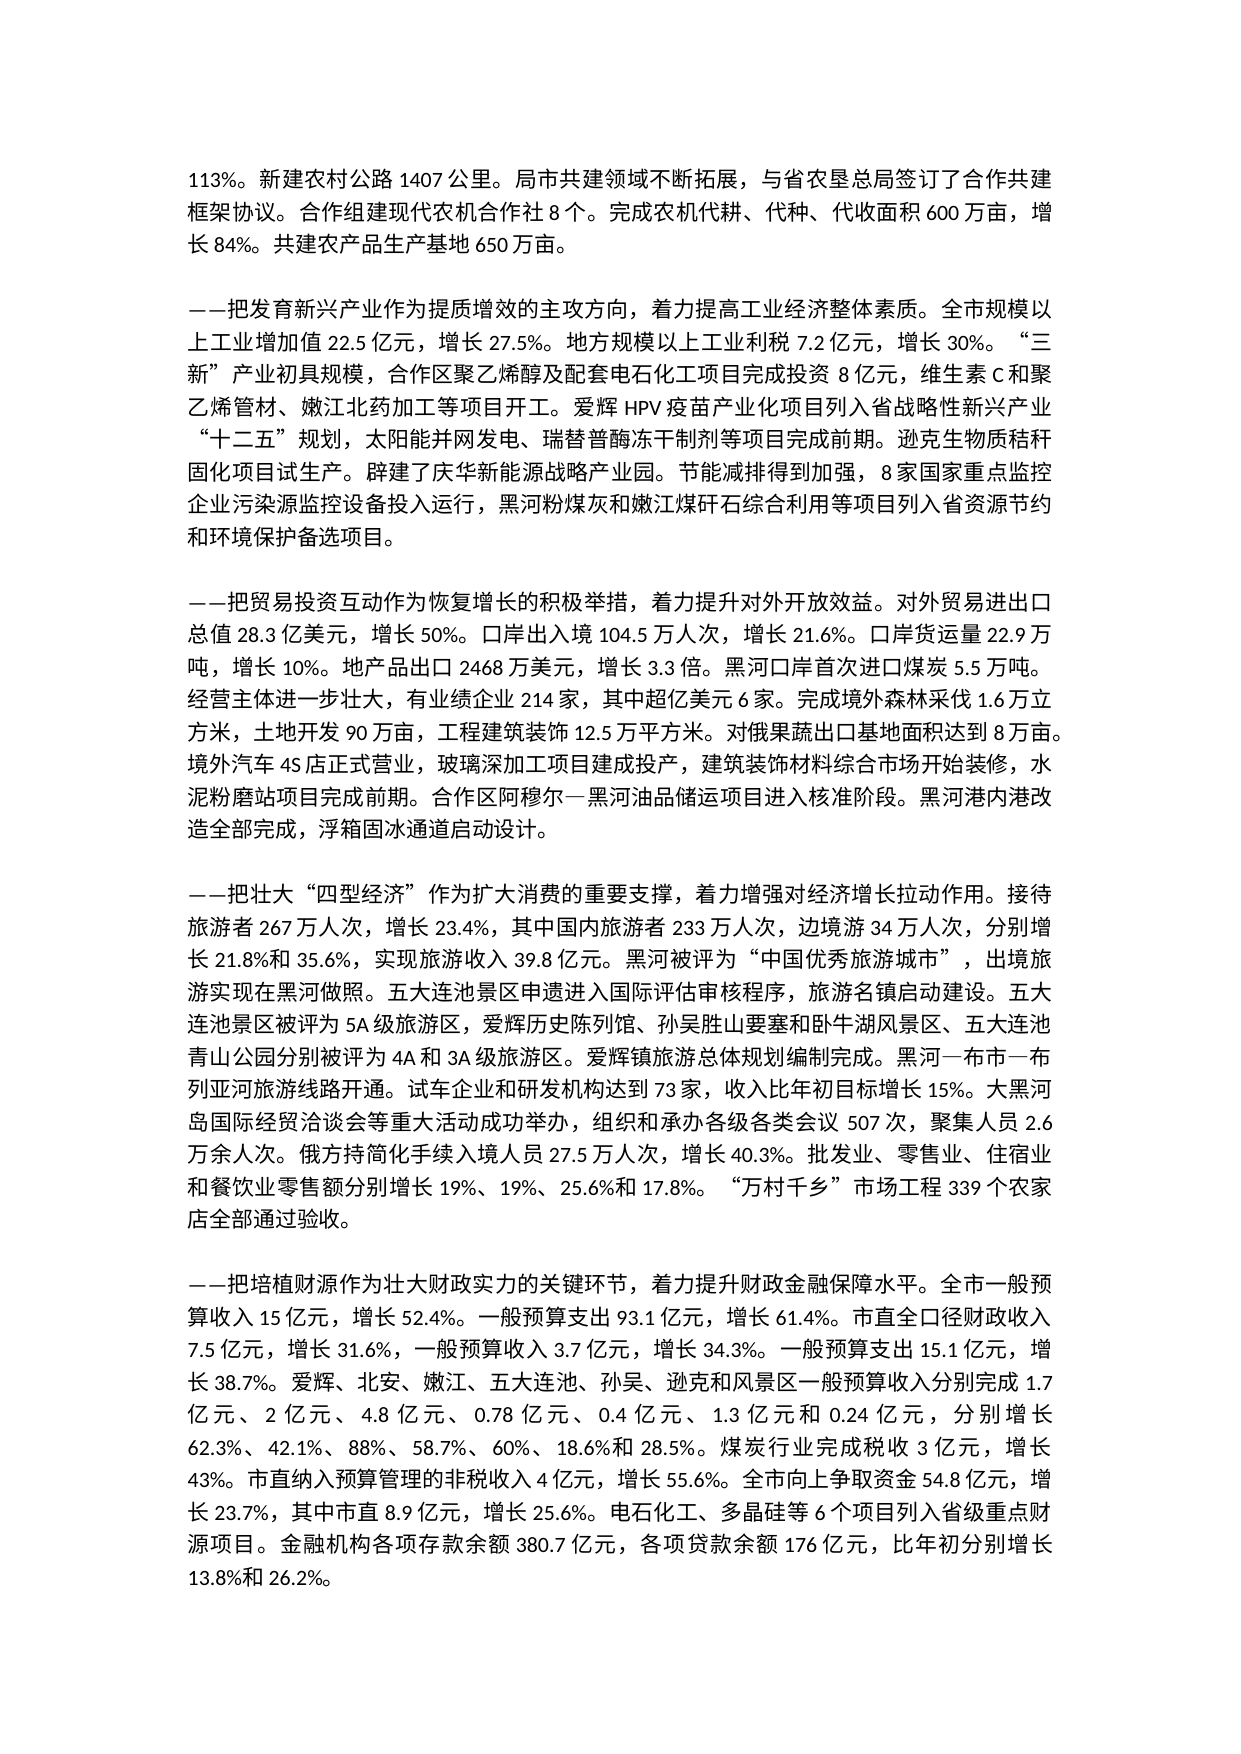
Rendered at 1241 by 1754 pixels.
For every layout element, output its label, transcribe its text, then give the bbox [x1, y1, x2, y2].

text ——把培植财源作为壮大财政实力的关键环节，着力提升财政金融保障水平。全市一般预算收入15亿元，增长52.4%。一般预算支出93.1亿元，增长61.4%。市直全口径财政收入7.5亿元，增长31.6%，一般预算收入3.7亿元，增长34.3%。一般预算支出15.1亿元，增长38.7%。爱辉、北安、嫩江、五大连池、孙吴、逊克和风景区一般预算收入分别完成1.7亿元、2亿元、4.8亿元、0.78亿元、0.4亿元、1.3亿元和0.24亿元，分别增长62.3%、42.1%、88%、58.7%、60%、18.6%和28.5%。煤炭行业完成税收3亿元，增长43%。市直纳入预算管理的非税收入4亿元，增长55.6%。全市向上争取资金54.8亿元，增长23.7%，其中市直8.9亿元，增长25.6%。电石化工、多晶硅等6个项目列入省级重点财源项目。金融机构各项存款余额380.7亿元，各项贷款余额176亿元，比年初分别增长13.8%和26.2%。 [187, 1267, 1053, 1592]
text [187, 162, 1053, 259]
text ——把发育新兴产业作为提质增效的主攻方向，着力提高工业经济整体素质。全市规模以上工业增加值22.5亿元，增长27.5%。地方规模以上工业利税7.2亿元，增长30%。“三新”产业初具规模，合作区聚乙烯醇及配套电石化工项目完成投资8亿元，维生素C和聚乙烯管材、嫩江北药加工等项目开工。爱辉HPV疫苗产业化项目列入省战略性新兴产业“十二五”规划，太阳能并网发电、瑞替普酶冻干制剂等项目完成前期。逊克生物质秸秆固化项目试生产。辟建了庆华新能源战略产业园。节能减排得到加强，8家国家重点监控企业污染源监控设备投入运行，黑河粉煤灰和嫩江煤矸石综合利用等项目列入省资源节约和环境保护备选项目。 [187, 292, 1053, 552]
text ——把壮大“四型经济”作为扩大消费的重要支撑，着力增强对经济增长拉动作用。接待旅游者267万人次，增长23.4%，其中国内旅游者233万人次，边境游34万人次，分别增长21.8%和35.6%，实现旅游收入39.8亿元。黑河被评为“中国优秀旅游城市”，出境旅游实现在黑河做照。五大连池景区申遗进入国际评估审核程序，旅游名镇启动建设。五大连池景区被评为5A级旅游区，爱辉历史陈列馆、孙吴胜山要塞和卧牛湖风景区、五大连池青山公园分别被评为4A和3A级旅游区。爱辉镇旅游总体规划编制完成。黑河—布市—布列亚河旅游线路开通。试车企业和研发机构达到73家，收入比年初目标增长15%。大黑河岛国际经贸洽谈会等重大活动成功举办，组织和承办各级各类会议507次，聚集人员2.6万余人次。俄方持简化手续入境人员27.5万人次，增长40.3%。批发业、零售业、住宿业和餐饮业零售额分别增长19%、19%、25.6%和17.8%。“万村千乡”市场工程339个农家店全部通过验收。 [187, 877, 1053, 1234]
text ——把贸易投资互动作为恢复增长的积极举措，着力提升对外开放效益。对外贸易进出口总值28.3亿美元，增长50%。口岸出入境104.5万人次，增长21.6%。口岸货运量22.9万吨，增长10%。地产品出口2468万美元，增长3.3倍。黑河口岸首次进口煤炭5.5万吨。经营主体进一步壮大，有业绩企业214家，其中超亿美元6家。完成境外森林采伐1.6万立方米，土地开发90万亩，工程建筑装饰12.5万平方米。对俄果蔬出口基地面积达到8万亩。境外汽车4S店正式营业，玻璃深加工项目建成投产，建筑装饰材料综合市场开始装修，水泥粉磨站项目完成前期。合作区阿穆尔—黑河油品储运项目进入核准阶段。黑河港内港改造全部完成，浮箱固冰通道启动设计。 [187, 584, 1053, 844]
